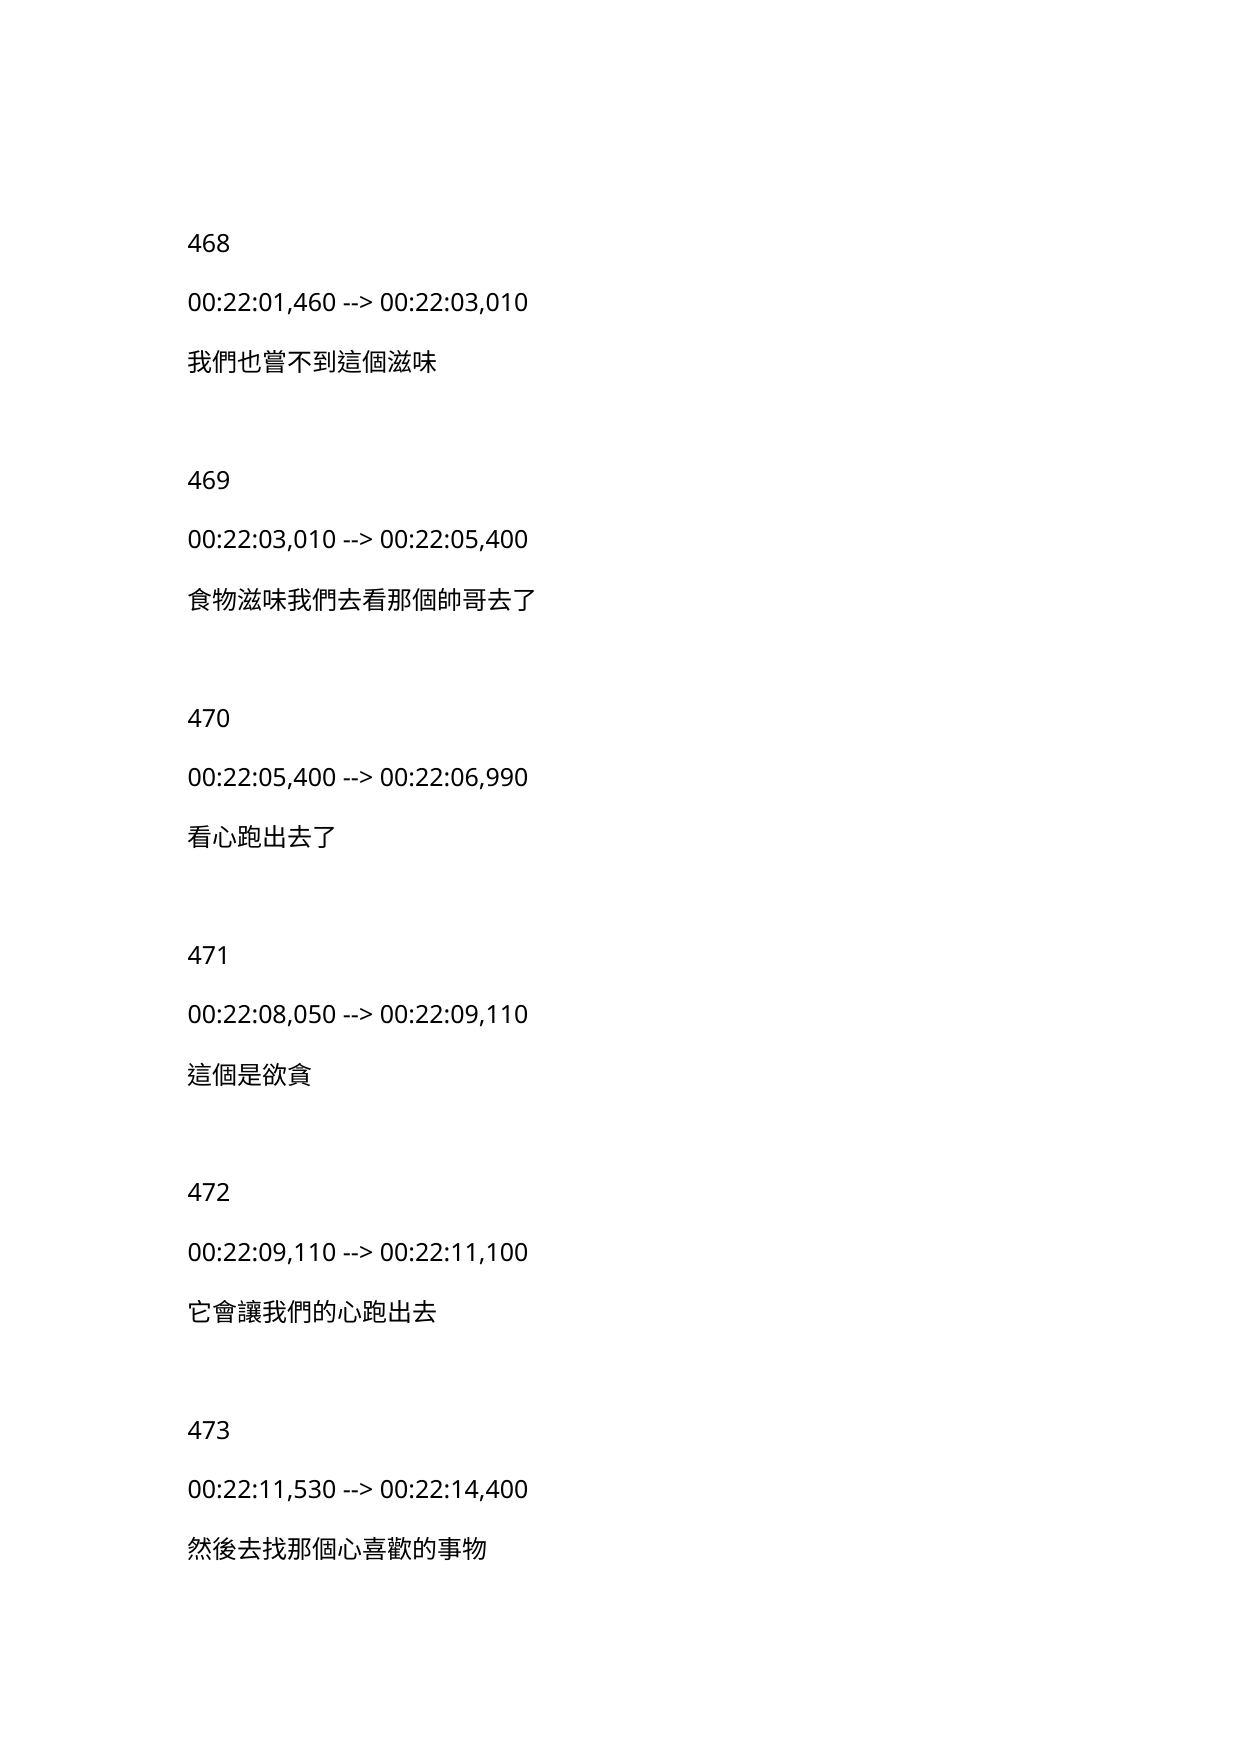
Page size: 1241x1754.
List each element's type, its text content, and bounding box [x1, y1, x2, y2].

text 我們也嘗不到這個滋味 [187, 342, 1053, 380]
text 00:22:09,110 --> 00:22:11,100 [187, 1233, 1053, 1270]
text 473 [187, 1411, 1053, 1448]
text 470 [187, 698, 1053, 736]
text 00:22:01,460 --> 00:22:03,010 [187, 283, 1053, 321]
text 食物滋味我們去看那個帥哥去了 [187, 580, 1053, 617]
text 看心跑出去了 [187, 817, 1053, 854]
text 00:22:05,400 --> 00:22:06,990 [187, 758, 1053, 795]
text 472 [187, 1173, 1053, 1211]
text 這個是欲貪 [187, 1054, 1053, 1092]
text 00:22:03,010 --> 00:22:05,400 [187, 520, 1053, 558]
text 00:22:08,050 --> 00:22:09,110 [187, 995, 1053, 1033]
text 471 [187, 936, 1053, 973]
text 469 [187, 461, 1053, 499]
text 00:22:11,530 --> 00:22:14,400 [187, 1470, 1053, 1507]
text 468 [187, 224, 1053, 261]
text 它會讓我們的心跑出去 [187, 1292, 1053, 1329]
text 然後去找那個心喜歡的事物 [187, 1529, 1053, 1567]
